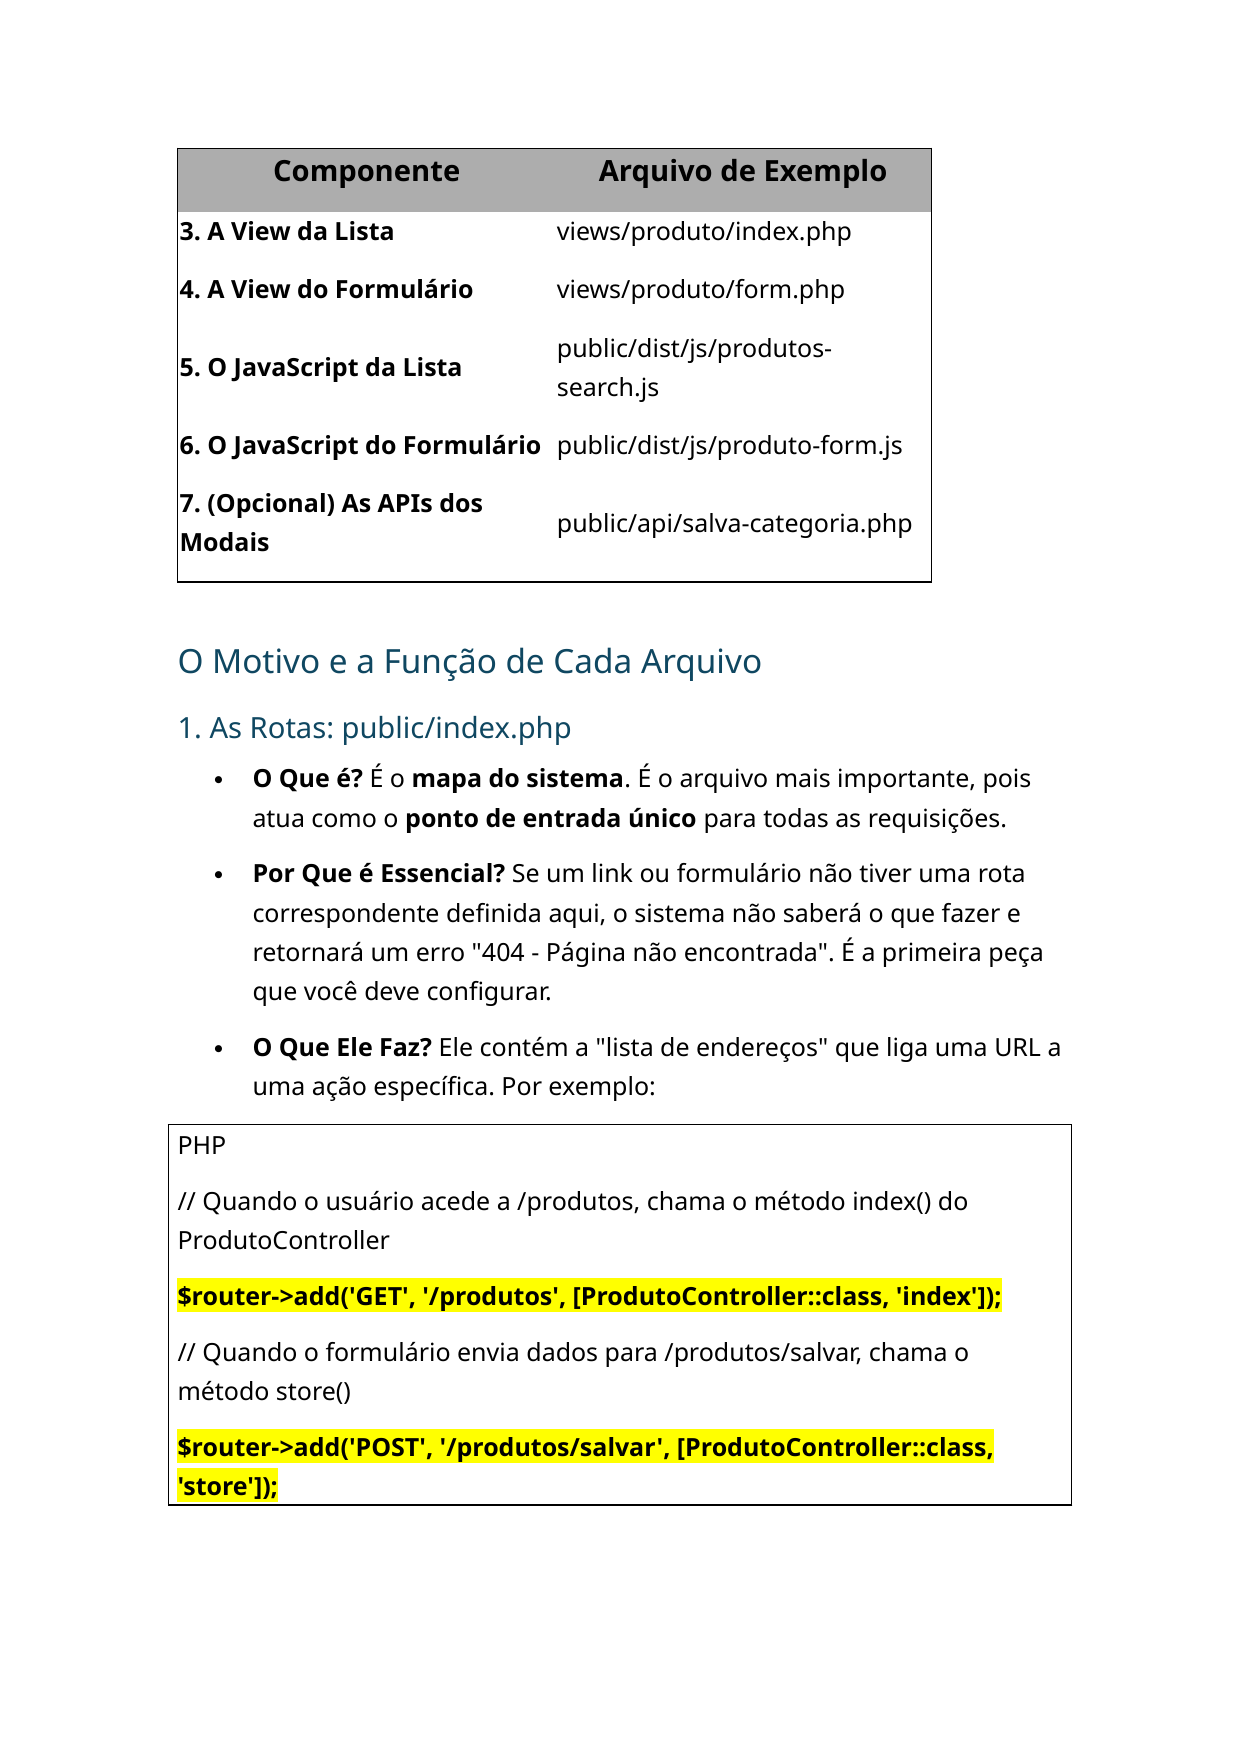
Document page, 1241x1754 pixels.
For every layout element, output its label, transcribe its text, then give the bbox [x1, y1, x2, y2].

table_cell 7. (Opcional) As APIs dos Modais [178, 484, 555, 581]
subtitle O Motivo e a Função de Cada Arquivo [177, 638, 1063, 684]
list O Que Ele Faz? Ele contém a "lista de endereços" que liga uma URL a uma ação específica. Por exemplo: [215, 1029, 1063, 1103]
table_cell 4. A View do Formulário [178, 271, 555, 329]
text // Quando o formulário envia dados para /produtos/salvar, chama o método store() [169, 1331, 1071, 1407]
table_header Arquivo de Exemplo [555, 149, 931, 212]
list Por Que é Essencial? Se um link ou formulário não tiver uma rota correspondente definida aqui, o sistema não saberá o que fazer e retornará um erro "404 - Página não encontrada". É a primeira peça que você deve configurar. [215, 856, 1063, 1008]
table_cell 6. O JavaScript do Formulário [178, 426, 555, 484]
table_header Componente [178, 149, 555, 212]
table_cell views/produto/form.php [555, 271, 931, 329]
text // Quando o usuário acede a /produtos, chama o método index() do ProdutoController [169, 1180, 1071, 1257]
table_cell public/api/salva-categoria.php [555, 484, 931, 581]
table_cell public/dist/js/produto-form.js [555, 426, 931, 484]
list O Que é? É o mapa do sistema. É o arquivo mais importante, pois atua como o ponto de entrada único para todas as requisições. [215, 761, 1063, 834]
text $router->add('POST', '/produtos/salvar', [ProdutoController::class, 'store']); [169, 1426, 1071, 1504]
table_cell public/dist/js/produtos-search.js [555, 329, 931, 426]
text PHP [169, 1125, 1071, 1162]
table_cell 5. O JavaScript da Lista [178, 329, 555, 426]
table_cell 3. A View da Lista [178, 213, 555, 271]
table_cell views/produto/index.php [555, 213, 931, 271]
subtitle 1. As Rotas: public/index.php [177, 707, 1063, 747]
text $router->add('GET', '/produtos', [ProdutoController::class, 'index']); [169, 1275, 1071, 1312]
